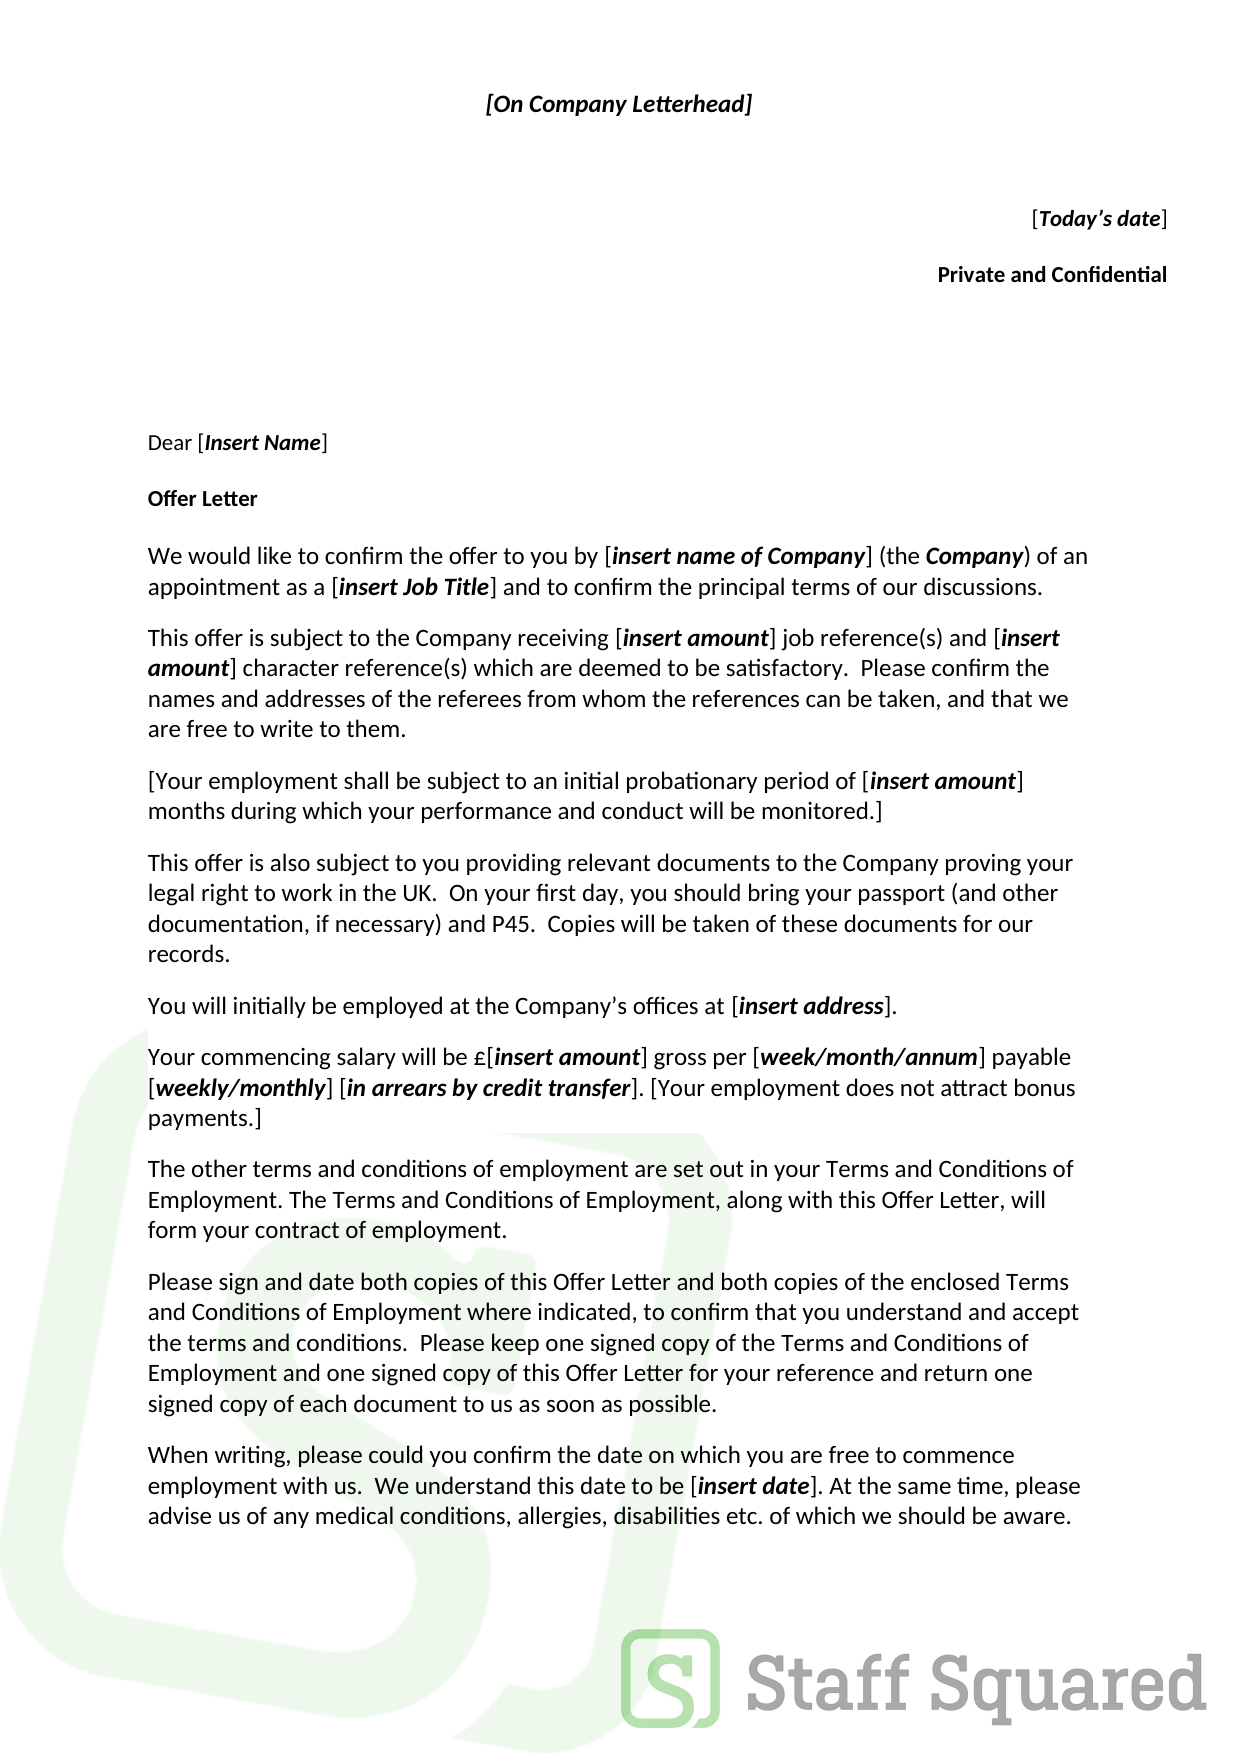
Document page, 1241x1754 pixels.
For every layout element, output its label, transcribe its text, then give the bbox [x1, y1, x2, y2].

picture [0, 0, 1241, 1754]
text You will initially be employed at the Company’s offices at [insert address]. [148, 990, 1092, 1020]
text The other terms and conditions of employment are set out in your Terms and Conditions of Employment. The Terms and Conditions of Employment, along with this Offer Letter, will form your contract of employment. [148, 1153, 1092, 1245]
text This offer is also subject to you providing relevant documents to the Company proving your legal right to work in the UK. On your first day, you should bring your passport (and other documentation, if necessary) and P45. Copies will be taken of these documents for our records. [148, 847, 1092, 969]
text Your commencing salary will be £[insert amount] gross per [week/month/annum] payable [weekly/monthly] [in arrears by credit transfer]. [Your employment does not attract bonus payments.] [148, 1041, 1092, 1133]
text When writing, please could you confirm the date on which you are free to commence employment with us. We understand this date to be [insert date]. At the same time, please advise us of any medical conditions, allergies, disabilities etc. of which we should be aware. [148, 1439, 1092, 1531]
text Please sign and date both copies of this Offer Letter and both copies of the enclosed Terms and Conditions of Employment where indicated, to confirm that you understand and accept the terms and conditions. Please keep one signed copy of the Terms and Conditions of Employment and one signed copy of this Offer Letter for your reference and return one signed copy of each document to us as soon as possible. [148, 1266, 1092, 1418]
text Private and Confidential [148, 260, 1167, 288]
text [Today’s date] [148, 204, 1167, 232]
text This offer is subject to the Company receiving [insert amount] job reference(s) and [insert amount] character reference(s) which are deemed to be satisfactory. Please confirm the names and addresses of the referees from whom the references can be taken, and that we are free to write to them. [148, 622, 1092, 744]
text We would like to confirm the offer to you by [insert name of Company] (the Company) of an appointment as a [insert Job Title] and to confirm the principal terms of our discussions. [148, 540, 1092, 601]
text Offer Letter [148, 484, 1092, 512]
text Dear [Insert Name] [148, 428, 1167, 456]
text [Your employment shall be subject to an initial probationary period of [insert amount] months during which your performance and conduct will be monitored.] [148, 765, 1092, 826]
